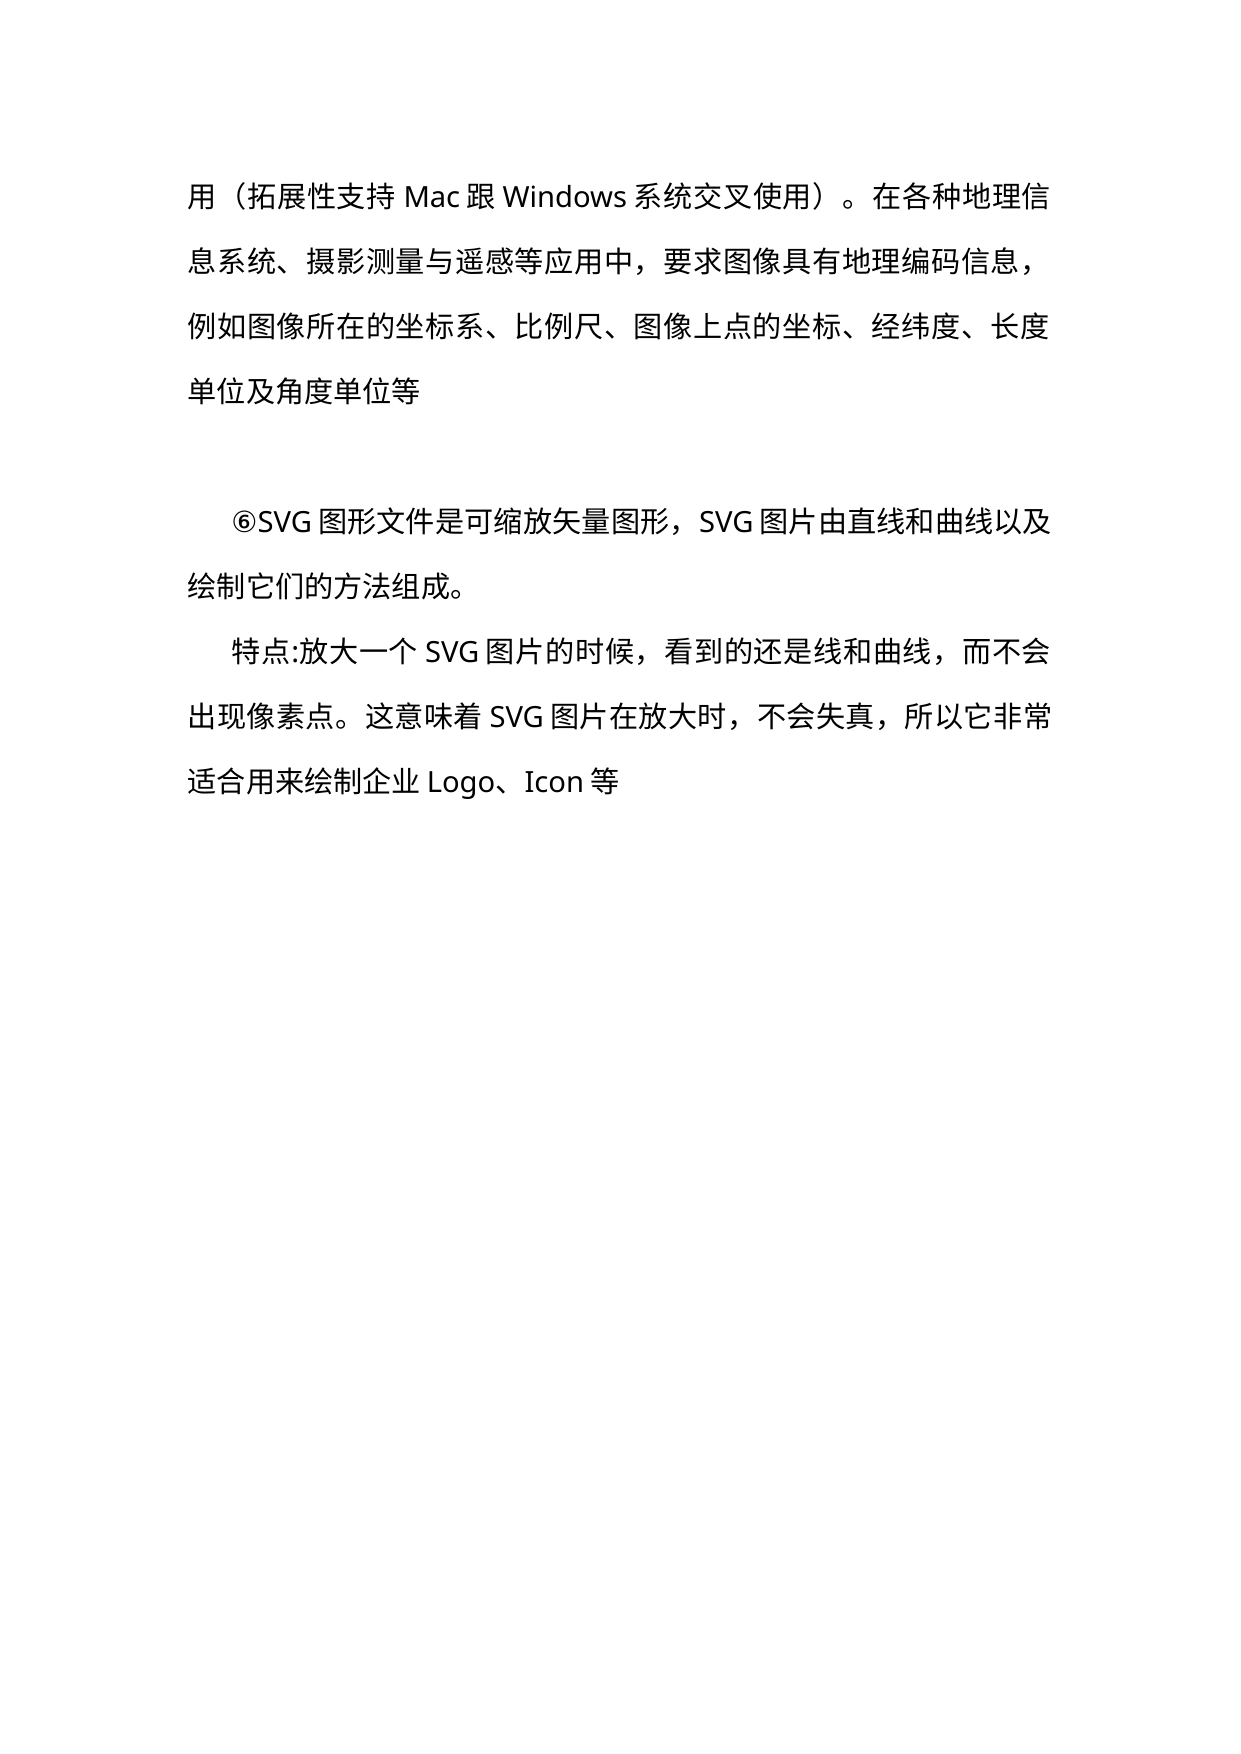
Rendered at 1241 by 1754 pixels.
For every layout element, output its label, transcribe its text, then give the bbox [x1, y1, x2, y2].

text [187, 162, 1053, 422]
text 特点:放大一个SVG图片的时候，看到的还是线和曲线，而不会出现像素点。这意味着SVG图片在放大时，不会失真，所以它非常适合用来绘制企业Logo、Icon等 [187, 617, 1053, 812]
text ⑥SVG图形文件是可缩放矢量图形，SVG图片由直线和曲线以及绘制它们的方法组成。 [187, 487, 1053, 617]
